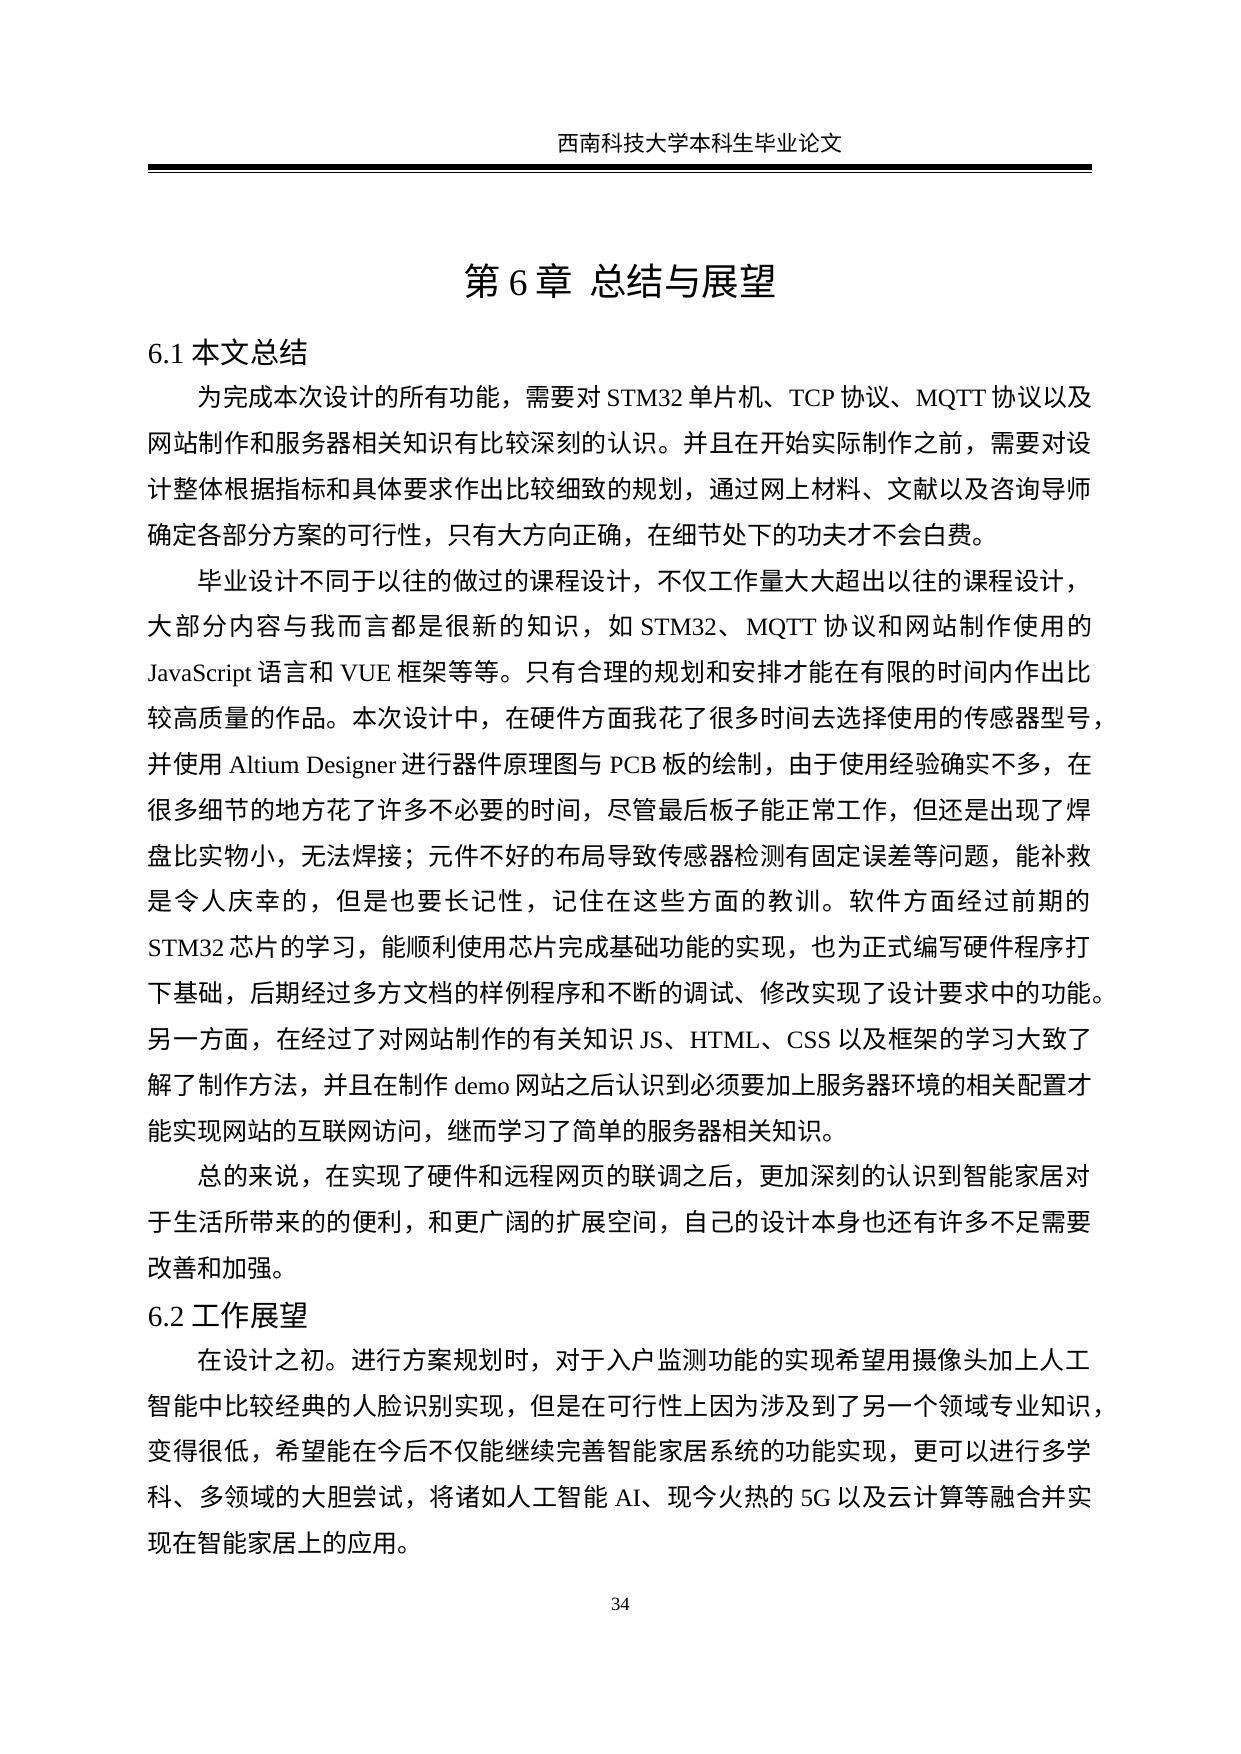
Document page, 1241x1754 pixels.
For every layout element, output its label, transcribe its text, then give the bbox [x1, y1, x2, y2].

subtitle 工作展望 [148, 1289, 1092, 1335]
text 为完成本次设计的所有功能，需要对STM32单片机、TCP协议、MQTT协议以及网站制作和服务器相关知识有比较深刻的认识。并且在开始实际制作之前，需要对设计整体根据指标和具体要求作出比较细致的规划，通过网上材料、文献以及咨询导师确定各部分方案的可行性，只有大方向正确，在细节处下的功夫才不会白费。 [148, 373, 1092, 556]
subtitle 第6章 总结与展望 [148, 258, 1092, 304]
text 在设计之初。进行方案规划时，对于入户监测功能的实现希望用摄像头加上人工智能中比较经典的人脸识别实现，但是在可行性上因为涉及到了另一个领域专业知识，变得很低，希望能在今后不仅能继续完善智能家居系统的功能实现，更可以进行多学科、多领域的大胆尝试，将诸如人工智能AI、现今火热的5G以及云计算等融合并实现在智能家居上的应用。 [148, 1335, 1092, 1564]
subtitle 本文总结 [148, 327, 1092, 373]
text 总的来说，在实现了硬件和远程网页的联调之后，更加深刻的认识到智能家居对于生活所带来的的便利，和更广阔的扩展空间，自己的设计本身也还有许多不足需要改善和加强。 [148, 1152, 1092, 1289]
text 毕业设计不同于以往的做过的课程设计，不仅工作量大大超出以往的课程设计，大部分内容与我而言都是很新的知识，如STM32、MQTT协议和网站制作使用的JavaScript语言和VUE框架等等。只有合理的规划和安排才能在有限的时间内作出比较高质量的作品。本次设计中，在硬件方面我花了很多时间去选择使用的传感器型号，并使用Altium Designer进行器件原理图与PCB板的绘制，由于使用经验确实不多，在很多细节的地方花了许多不必要的时间，尽管最后板子能正常工作，但还是出现了焊盘比实物小，无法焊接；元件不好的布局导致传感器检测有固定误差等问题，能补救是令人庆幸的，但是也要长记性，记住在这些方面的教训。软件方面经过前期的STM32芯片的学习，能顺利使用芯片完成基础功能的实现，也为正式编写硬件程序打下基础，后期经过多方文档的样例程序和不断的调试、修改实现了设计要求中的功能。另一方面，在经过了对网站制作的有关知识JS、HTML、CSS以及框架的学习大致了解了制作方法，并且在制作demo网站之后认识到必须要加上服务器环境的相关配置才能实现网站的互联网访问，继而学习了简单的服务器相关知识。 [148, 556, 1092, 1152]
